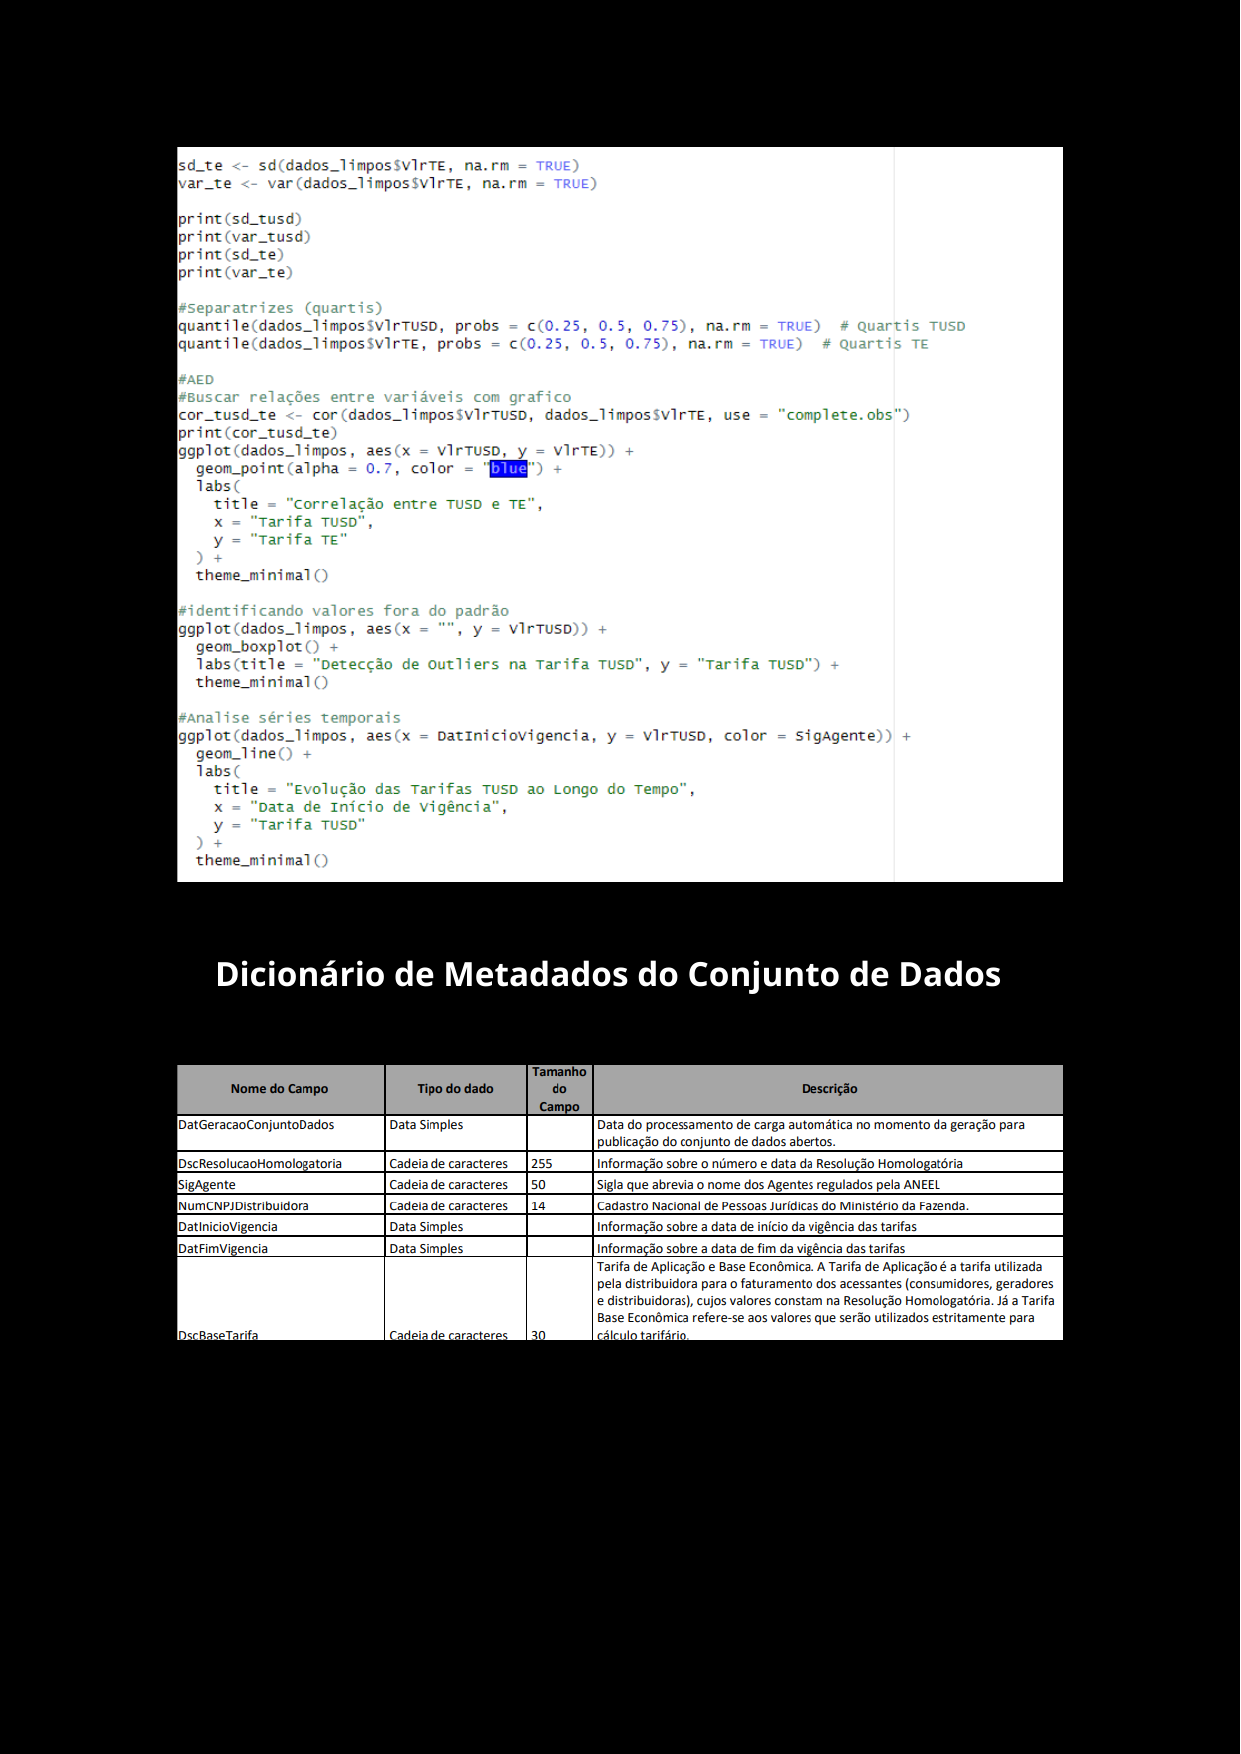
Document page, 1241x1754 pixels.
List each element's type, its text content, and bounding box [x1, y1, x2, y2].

picture [177, 147, 1063, 882]
list Dicionário de Metadados do Conjunto de Dados [215, 951, 1063, 996]
picture [177, 1065, 1063, 1340]
